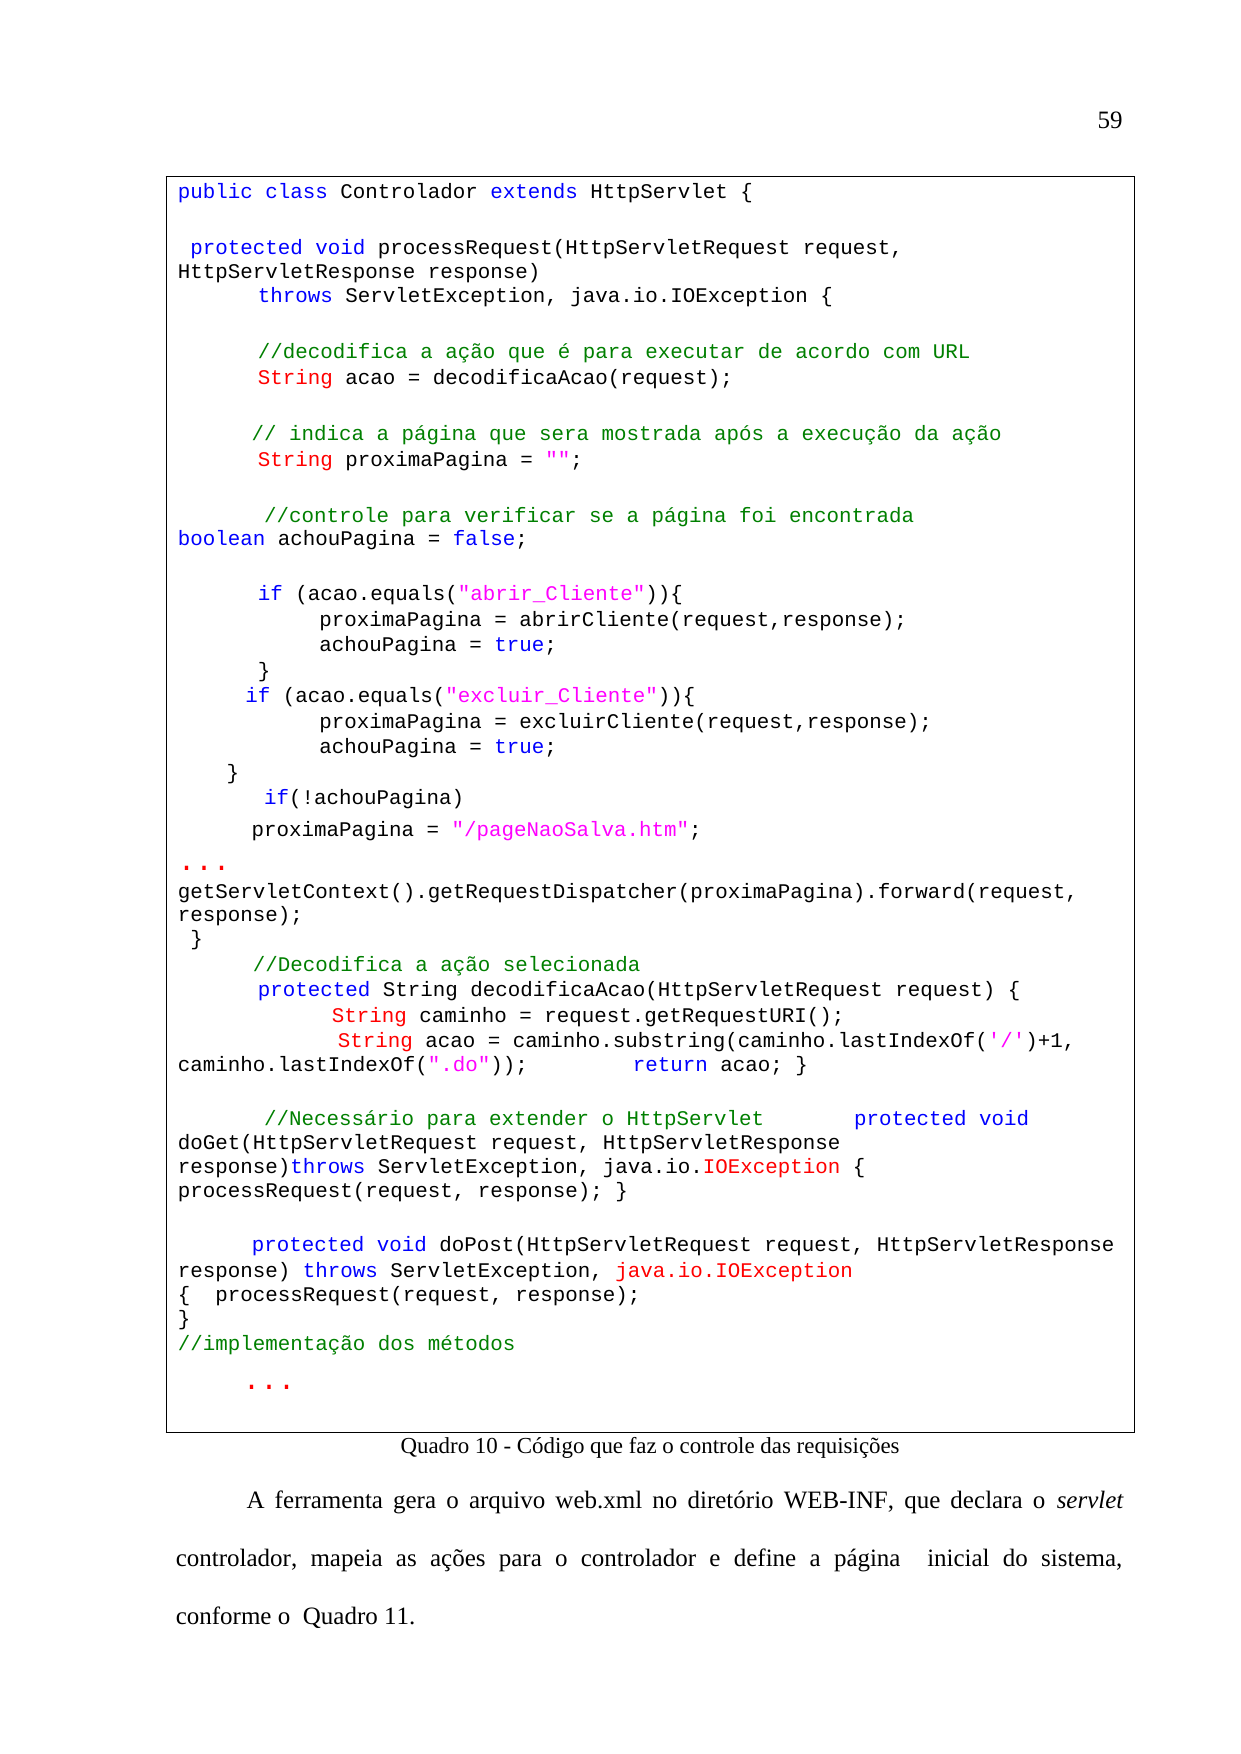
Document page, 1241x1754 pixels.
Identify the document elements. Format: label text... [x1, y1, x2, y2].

text A ferramenta gera o arquivo web.xml no diretório WEB-INF, que declara o servlet controlador, mapeia as ações para o controlador e define a página inicial do sistema, conforme o Quadro 11. [176, 1485, 1123, 1630]
text Quadro 10 - Código que faz o controle das requisições [177, 1433, 1123, 1459]
table_header public class Controlador extends HttpServlet { protected void processRequest(HttpServletRequest request, HttpServletResponse response) throws ServletException, java.io.IOException { //decodifica a ação que é para executar de acordo com URL String acao = decodificaAcao(request); // indica a página que sera mostrada após a execução da ação String proximaPagina = ""; //controle para verificar se a página foi encontrada boolean achouPagina = false; if (acao.equals("abrir_Cliente")){ proximaPagina = abrirCliente(request,response); achouPagina = true; } if (acao.equals("excluir_Cliente")){ proximaPagina = excluirCliente(request,response); achouPagina = true; } if(!achouPagina) proximaPagina = "/pageNaoSalva.htm"; ... getServletContext().getRequestDispatcher(proximaPagina).forward(request, response); } //Decodifica a ação selecionada protected String decodificaAcao(HttpServletRequest request) { String caminho = request.getRequestURI(); String acao = caminho.substring(caminho.lastIndexOf('/')+1, caminho.lastIndexOf(".do")); return acao; } //Necessário para extender o HttpServlet protected void doGet(HttpServletRequest request, HttpServletResponse response)throws ServletException, java.io.IOException { processRequest(request, response); } protected void doPost(HttpServletRequest request, HttpServletResponse response) throws ServletException, java.io.IOException { processRequest(request, response); } //implementação dos métodos ... [167, 177, 1134, 1432]
